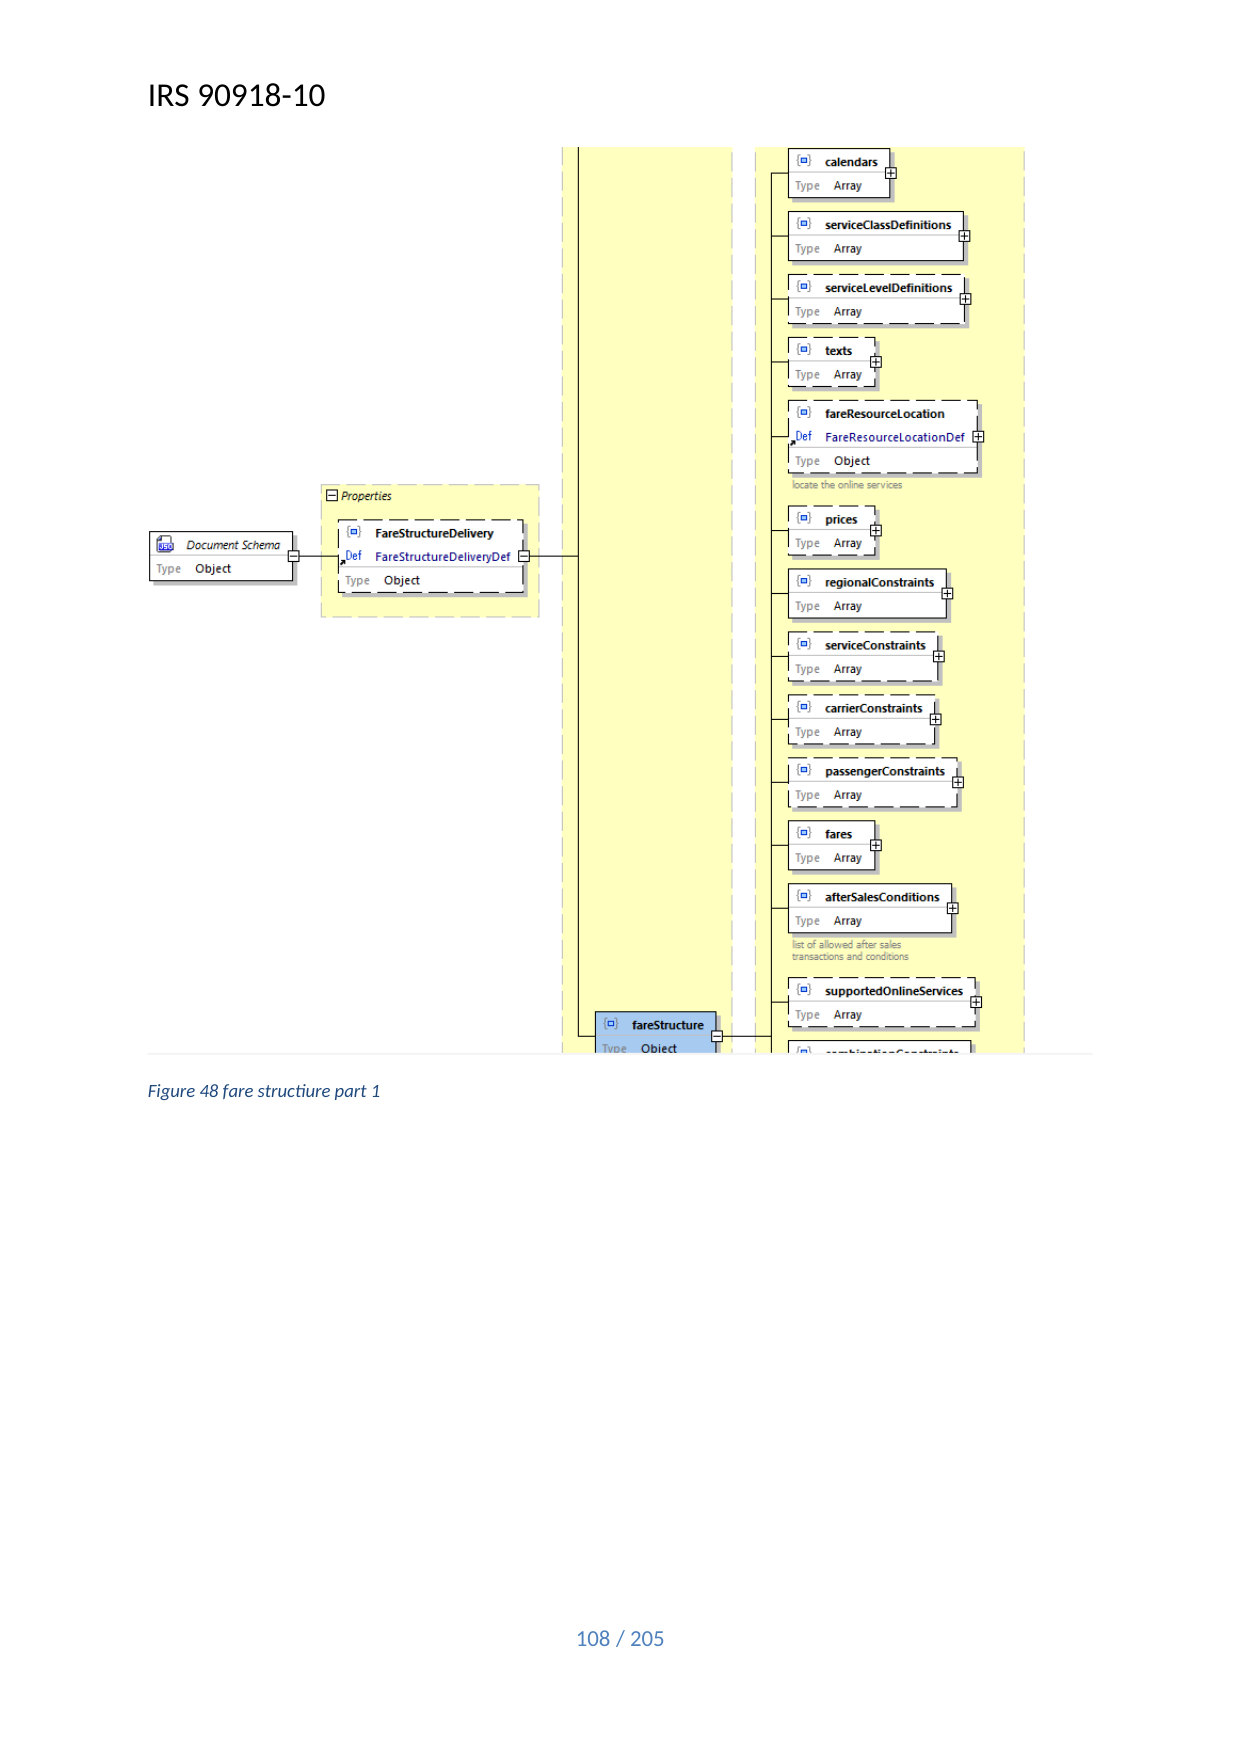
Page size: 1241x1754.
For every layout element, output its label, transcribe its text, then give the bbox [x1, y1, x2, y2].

picture [147, 147, 1093, 1055]
text Figure 48 fare structiure part 1 [148, 1079, 1093, 1102]
